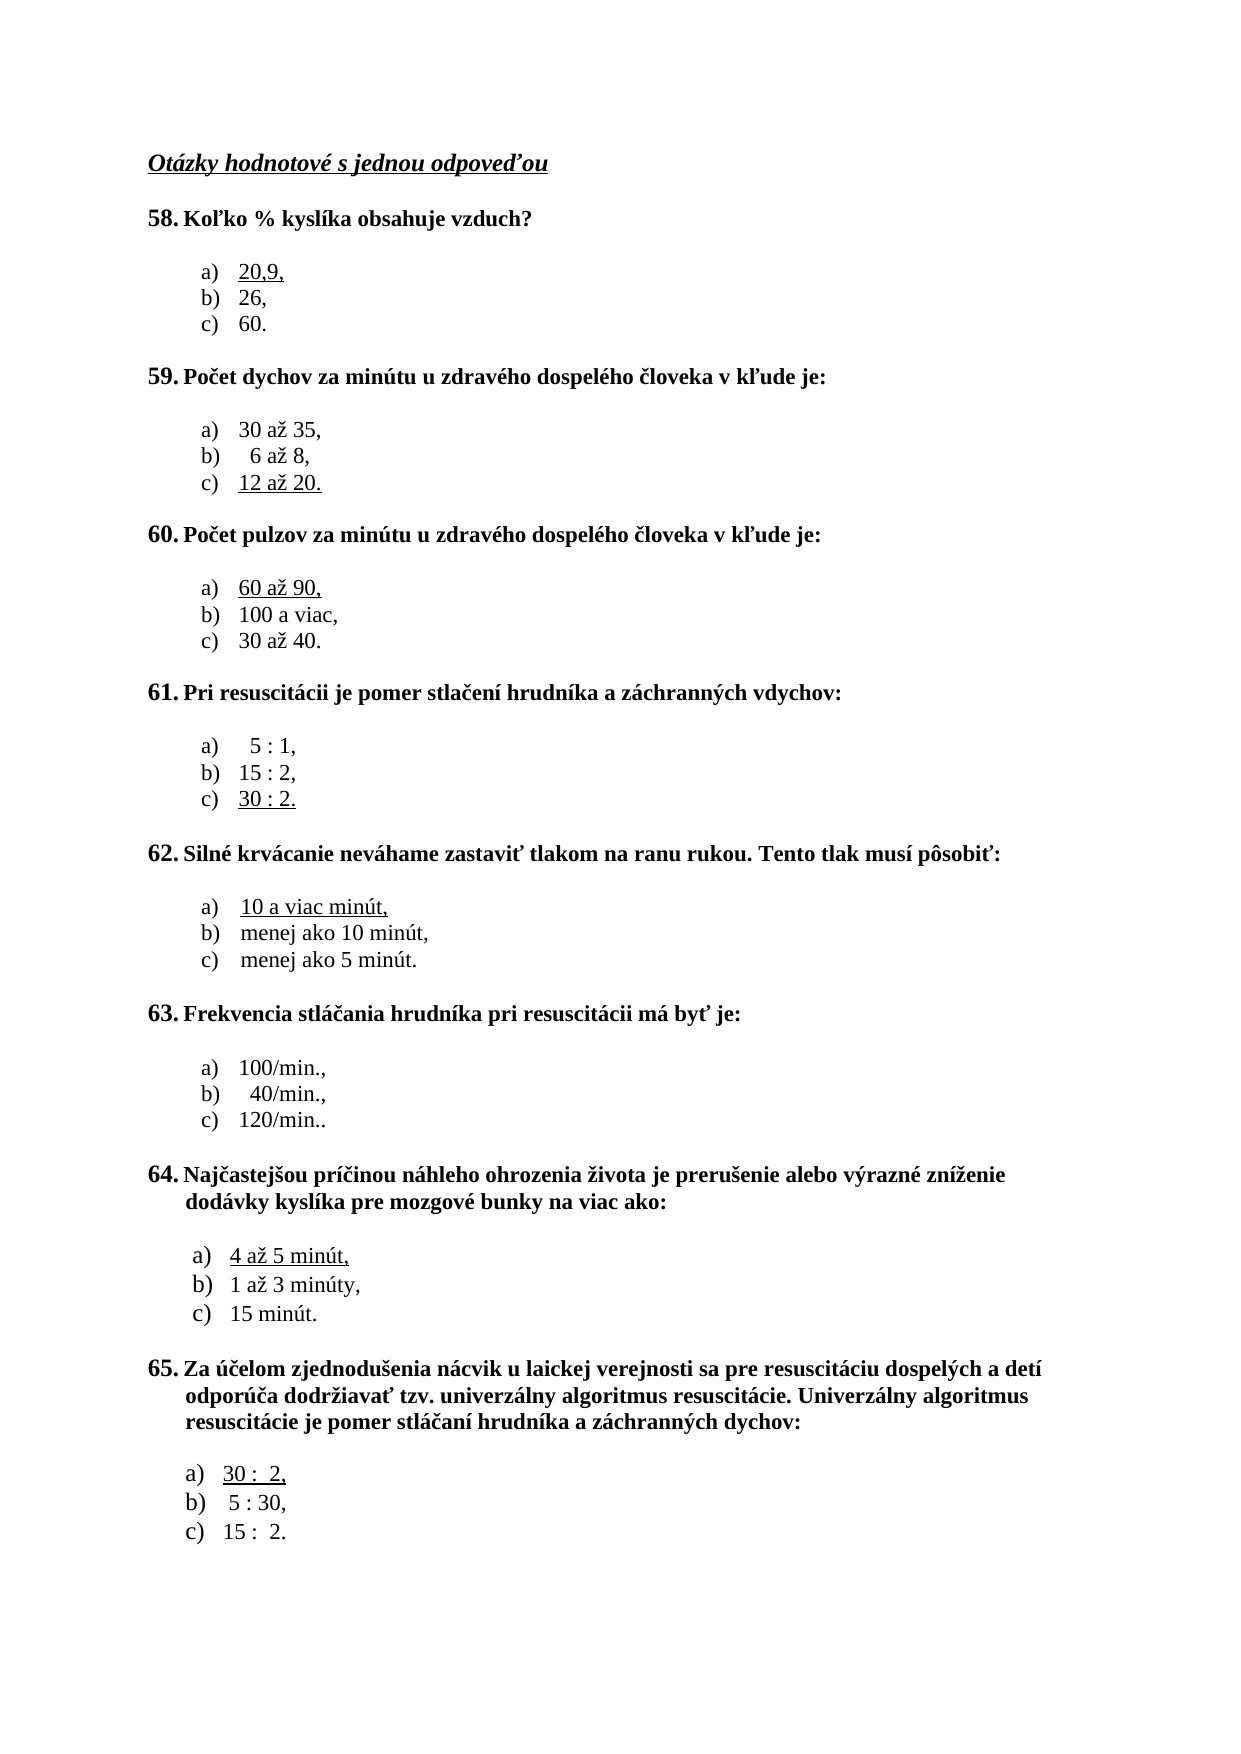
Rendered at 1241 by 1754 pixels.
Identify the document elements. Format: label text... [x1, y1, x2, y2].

list 15 minút. [192, 1298, 1093, 1327]
list Pri resuscitácii je pomer stlačení hrudníka a záchranných vdychov: [148, 677, 1093, 706]
list Najčastejšou príčinou náhleho ohrozenia života je prerušenie alebo výrazné zníženie dodávky kyslíka pre mozgové bunky na viac ako: [148, 1159, 1093, 1214]
list 100 a viac, [201, 601, 1093, 627]
list 10 a viac minút, [201, 893, 1093, 919]
list 30 až 35, [201, 416, 1093, 442]
list 30 až 40. [201, 627, 1093, 677]
text Otázky hodnotové s jednou odpoveďou [148, 148, 1093, 176]
list 40/min., [201, 1080, 1093, 1106]
list 30 : 2, [185, 1458, 1093, 1487]
list 26, [201, 284, 1093, 311]
list Počet pulzov za minútu u zdravého dospelého človeka v kľude je: [148, 519, 1093, 548]
list 1 až 3 minúty, [192, 1269, 1093, 1298]
list 30 : 2. [201, 785, 1093, 812]
list 5 : 30, [185, 1487, 1093, 1516]
list Počet dychov za minútu u zdravého dospelého človeka v kľude je: [148, 361, 1093, 390]
list Frekvencia stláčania hrudníka pri resuscitácii má byť je: [148, 998, 1093, 1027]
list 15 : 2. [185, 1516, 1093, 1569]
list 120/min.. [201, 1106, 1093, 1133]
list 6 až 8, [201, 442, 1093, 469]
list 12 až 20. [201, 469, 1093, 519]
list 20,9, [201, 258, 1093, 284]
list menej ako 5 minút. [201, 946, 1093, 972]
list 100/min., [201, 1053, 1093, 1080]
list 15 : 2, [201, 759, 1093, 785]
list 60 až 90, [201, 574, 1093, 601]
list Silné krvácanie neváhame zastaviť tlakom na ranu rukou. Tento tlak musí pôsobiť: [148, 838, 1093, 867]
list Za účelom zjednodušenia nácvik u laickej verejnosti sa pre resuscitáciu dospelých a detí odporúča dodržiavať tzv. univerzálny algoritmus resuscitácie. Univerzálny algoritmus resuscitácie je pomer stláčaní hrudníka a záchranných dychov: [148, 1353, 1093, 1458]
list menej ako 10 minút, [201, 919, 1093, 946]
list 5 : 1, [201, 732, 1093, 759]
list 4 až 5 minút, [192, 1240, 1093, 1269]
list Koľko % kyslíka obsahuje vzduch? [148, 203, 1093, 231]
list 60. [201, 311, 1093, 361]
